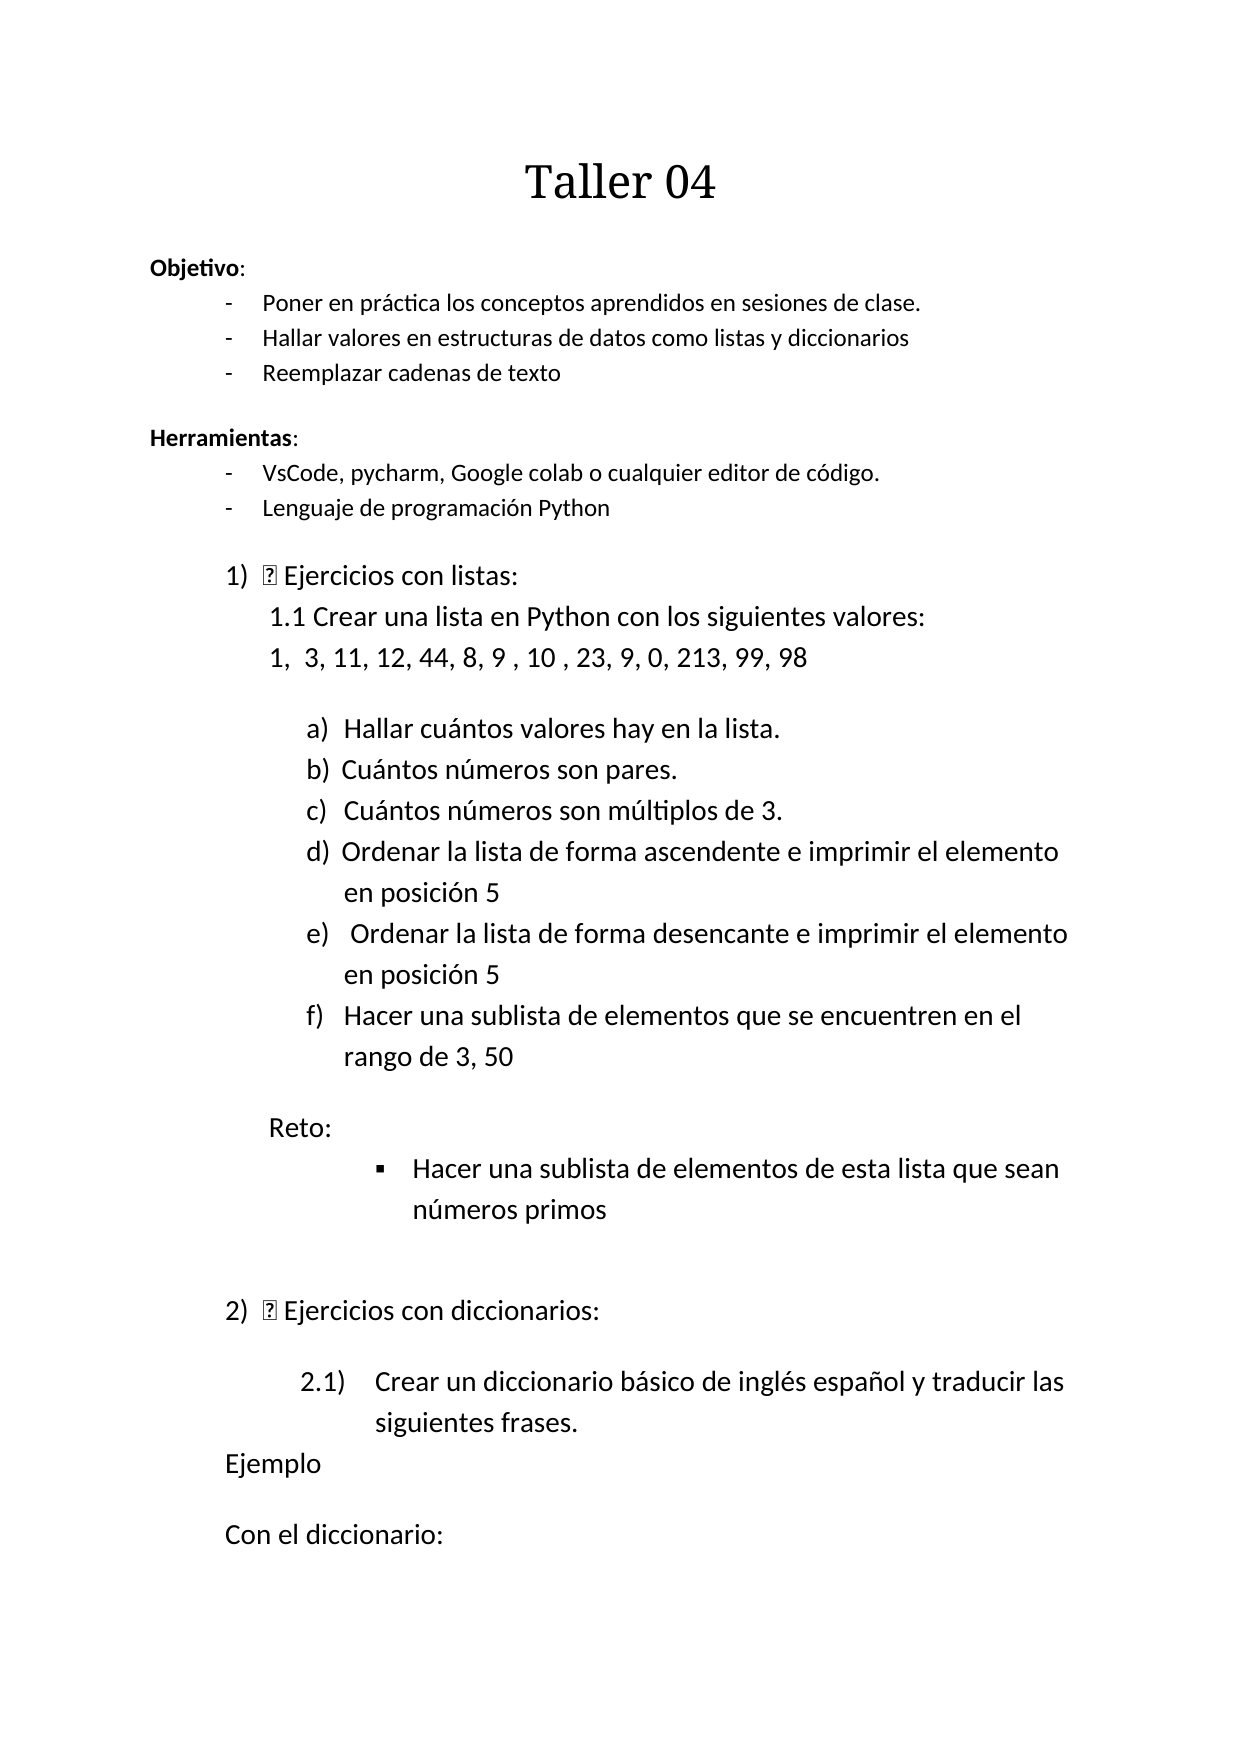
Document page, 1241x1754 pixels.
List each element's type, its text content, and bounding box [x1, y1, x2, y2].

text ▪ Hacer una sublista de elementos de esta lista que sean números primos [375, 1150, 1090, 1226]
text - Reemplazar cadenas de texto [225, 357, 1090, 387]
text a) Hallar cuántos valores hay en la lista. [306, 710, 1090, 746]
text d) Ordenar la lista de forma ascendente e imprimir el elemento en posición 5 [306, 833, 1090, 910]
text 2.1) Crear un diccionario básico de inglés español y traducir las siguientes frases. [300, 1363, 1090, 1440]
text f) Hacer una sublista de elementos que se encuentren en el rango de 3, 50 [306, 997, 1090, 1073]
text - Lenguaje de programación Python [225, 492, 1090, 523]
text Objetivo: [150, 252, 1090, 282]
text Con el diccionario: [150, 1516, 1090, 1552]
text Reto: [269, 1109, 1090, 1144]
text c) Cuántos números son múltiplos de 3. [306, 792, 1090, 828]
text 1.1 Crear una lista en Python con los siguientes valores: [269, 598, 1090, 634]
text - Hallar valores en estructuras de datos como listas y diccionarios [225, 322, 1090, 352]
text 1, 3, 11, 12, 44, 8, 9 , 10 , 23, 9, 0, 213, 99, 98 [269, 639, 1090, 675]
text - Poner en práctica los conceptos aprendidos en sesiones de clase. [225, 287, 1090, 317]
text - VsCode, pycharm, Google colab o cualquier editor de código. [225, 457, 1090, 488]
text 2) 🎯 Ejercicios con diccionarios: [225, 1292, 1090, 1328]
text Herramientas: [150, 422, 1090, 453]
text b) Cuántos números son pares. [306, 751, 1090, 787]
text 1) 🎯 Ejercicios con listas: [225, 557, 1090, 593]
text e) Ordenar la lista de forma desencante e imprimir el elemento en posición 5 [306, 915, 1090, 992]
text Taller 04 [150, 150, 1090, 212]
text Ejemplo [225, 1445, 1090, 1481]
